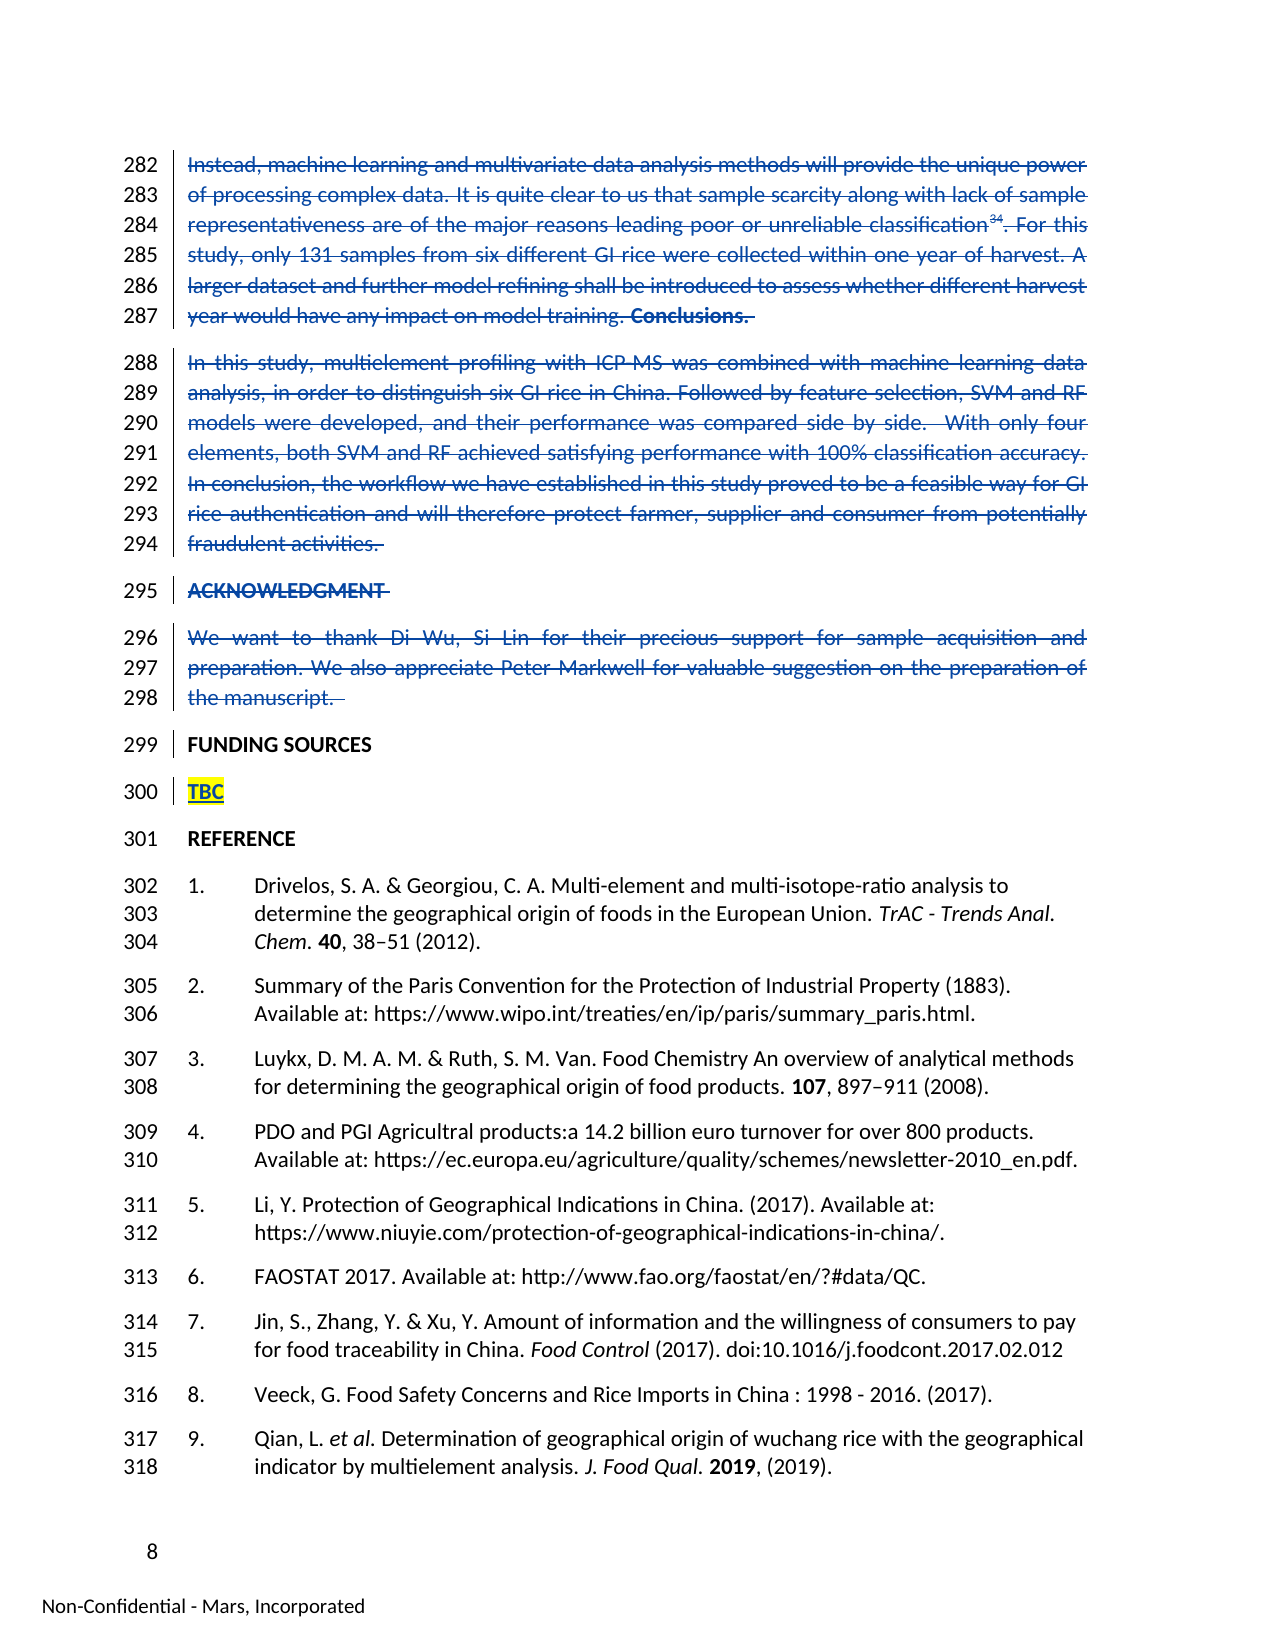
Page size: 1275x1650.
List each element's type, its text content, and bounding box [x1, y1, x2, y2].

text REFERENCE [187, 824, 1087, 852]
text 1. Drivelos, S. A. & Georgiou, C. A. Multi-element and multi-isotope-ratio analysis to determine the geographical origin of foods in the European Union. TrAC - Trends Anal. Chem. 40, 38–51 (2012). [187, 871, 1087, 955]
text 8. Veeck, G. Food Safety Concerns and Rice Imports in China : 1998 - 2016. (2017). [187, 1380, 1087, 1408]
text 5. Li, Y. Protection of Geographical Indications in China. (2017). Available at: https://www.niuyie.com/protection-of-geographical-indications-in-china/. [187, 1190, 1087, 1246]
text FUNDING SOURCES [187, 730, 1087, 758]
text 2. Summary of the Paris Convention for the Protection of Industrial Property (1883). Available at: https://www.wipo.int/treaties/en/ip/paris/summary_paris.html. [187, 972, 1087, 1028]
text 4. PDO and PGI Agricultral products:a 14.2 billion euro turnover for over 800 products. Available at: https://ec.europa.eu/agriculture/quality/schemes/newsletter-2010_en.pdf. [187, 1117, 1087, 1173]
text 9. Qian, L. et al. Determination of geographical origin of wuchang rice with the geographical indicator by multielement analysis. J. Food Qual. 2019, (2019). [187, 1424, 1087, 1481]
text 6. FAOSTAT 2017. Available at: http://www.fao.org/faostat/en/?#data/QC. [187, 1262, 1087, 1290]
text 3. Luykx, D. M. A. M. & Ruth, S. M. Van. Food Chemistry An overview of analytical methods for determining the geographical origin of food products. 107, 897–911 (2008). [187, 1044, 1087, 1100]
text 7. Jin, S., Zhang, Y. & Xu, Y. Amount of information and the willingness of consumers to pay for food traceability in China. Food Control (2017). doi:10.1016/j.foodcont.2017.02.012 [187, 1307, 1087, 1363]
